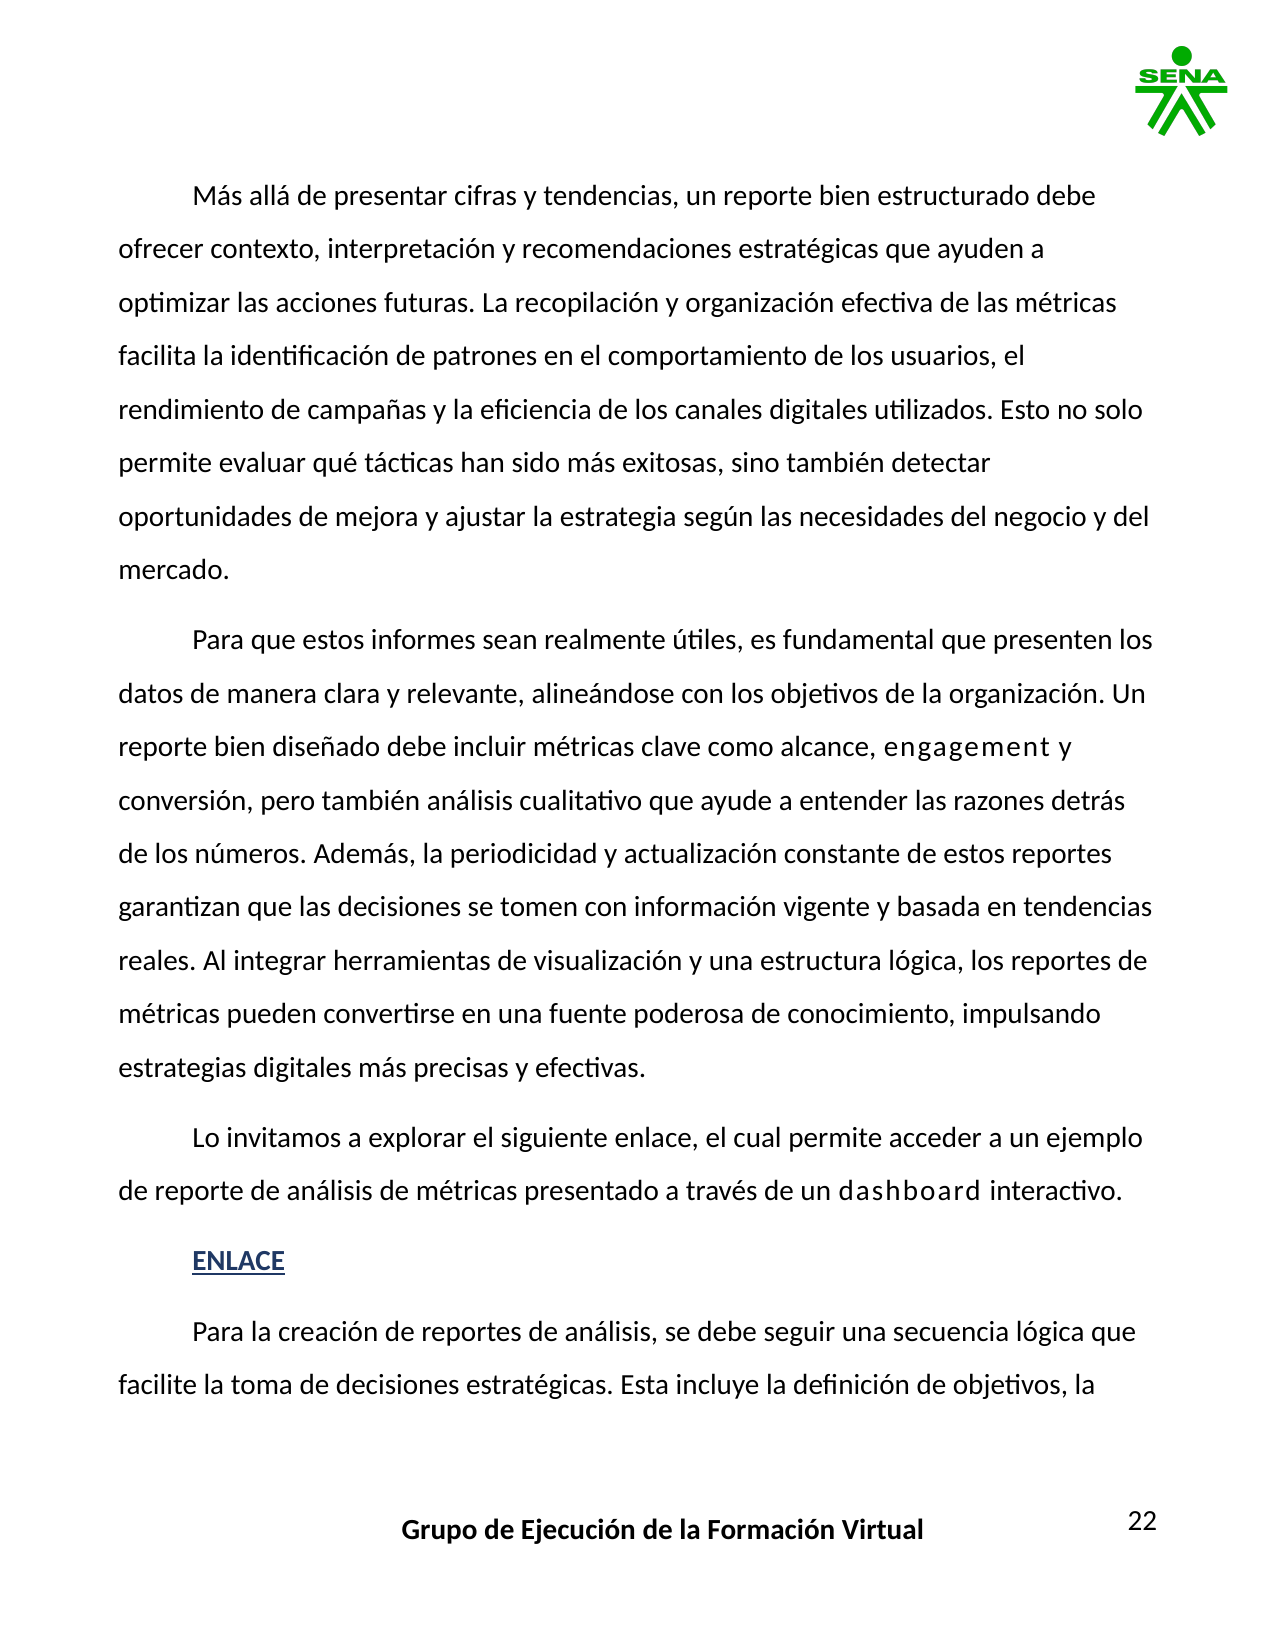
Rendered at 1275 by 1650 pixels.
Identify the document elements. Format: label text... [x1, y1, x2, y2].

picture [1135, 46, 1228, 136]
text Para que estos informes sean realmente útiles, es fundamental que presenten los datos de manera clara y relevante, alineándose con los objetivos de la organización. Un reporte bien diseñado debe incluir métricas clave como alcance, engagement y conversión, pero también análisis cualitativo que ayude a entender las razones detrás de los números. Además, la periodicidad y actualización constante de estos reportes garantizan que las decisiones se tomen con información vigente y basada en tendencias reales. Al integrar herramientas de visualización y una estructura lógica, los reportes de métricas pueden convertirse en una fuente poderosa de conocimiento, impulsando estrategias digitales más precisas y efectivas. [118, 621, 1157, 1084]
text ENLACE [118, 1242, 1157, 1278]
text Lo invitamos a explorar el siguiente enlace, el cual permite acceder a un ejemplo de reporte de análisis de métricas presentado a través de un dashboard interactivo. [118, 1119, 1157, 1208]
text Más allá de presentar cifras y tendencias, un reporte bien estructurado debe ofrecer contexto, interpretación y recomendaciones estratégicas que ayuden a optimizar las acciones futuras. La recopilación y organización efectiva de las métricas facilita la identificación de patrones en el comportamiento de los usuarios, el rendimiento de campañas y la eficiencia de los canales digitales utilizados. Esto no solo permite evaluar qué tácticas han sido más exitosas, sino también detectar oportunidades de mejora y ajustar la estrategia según las necesidades del negocio y del mercado. [118, 177, 1157, 587]
